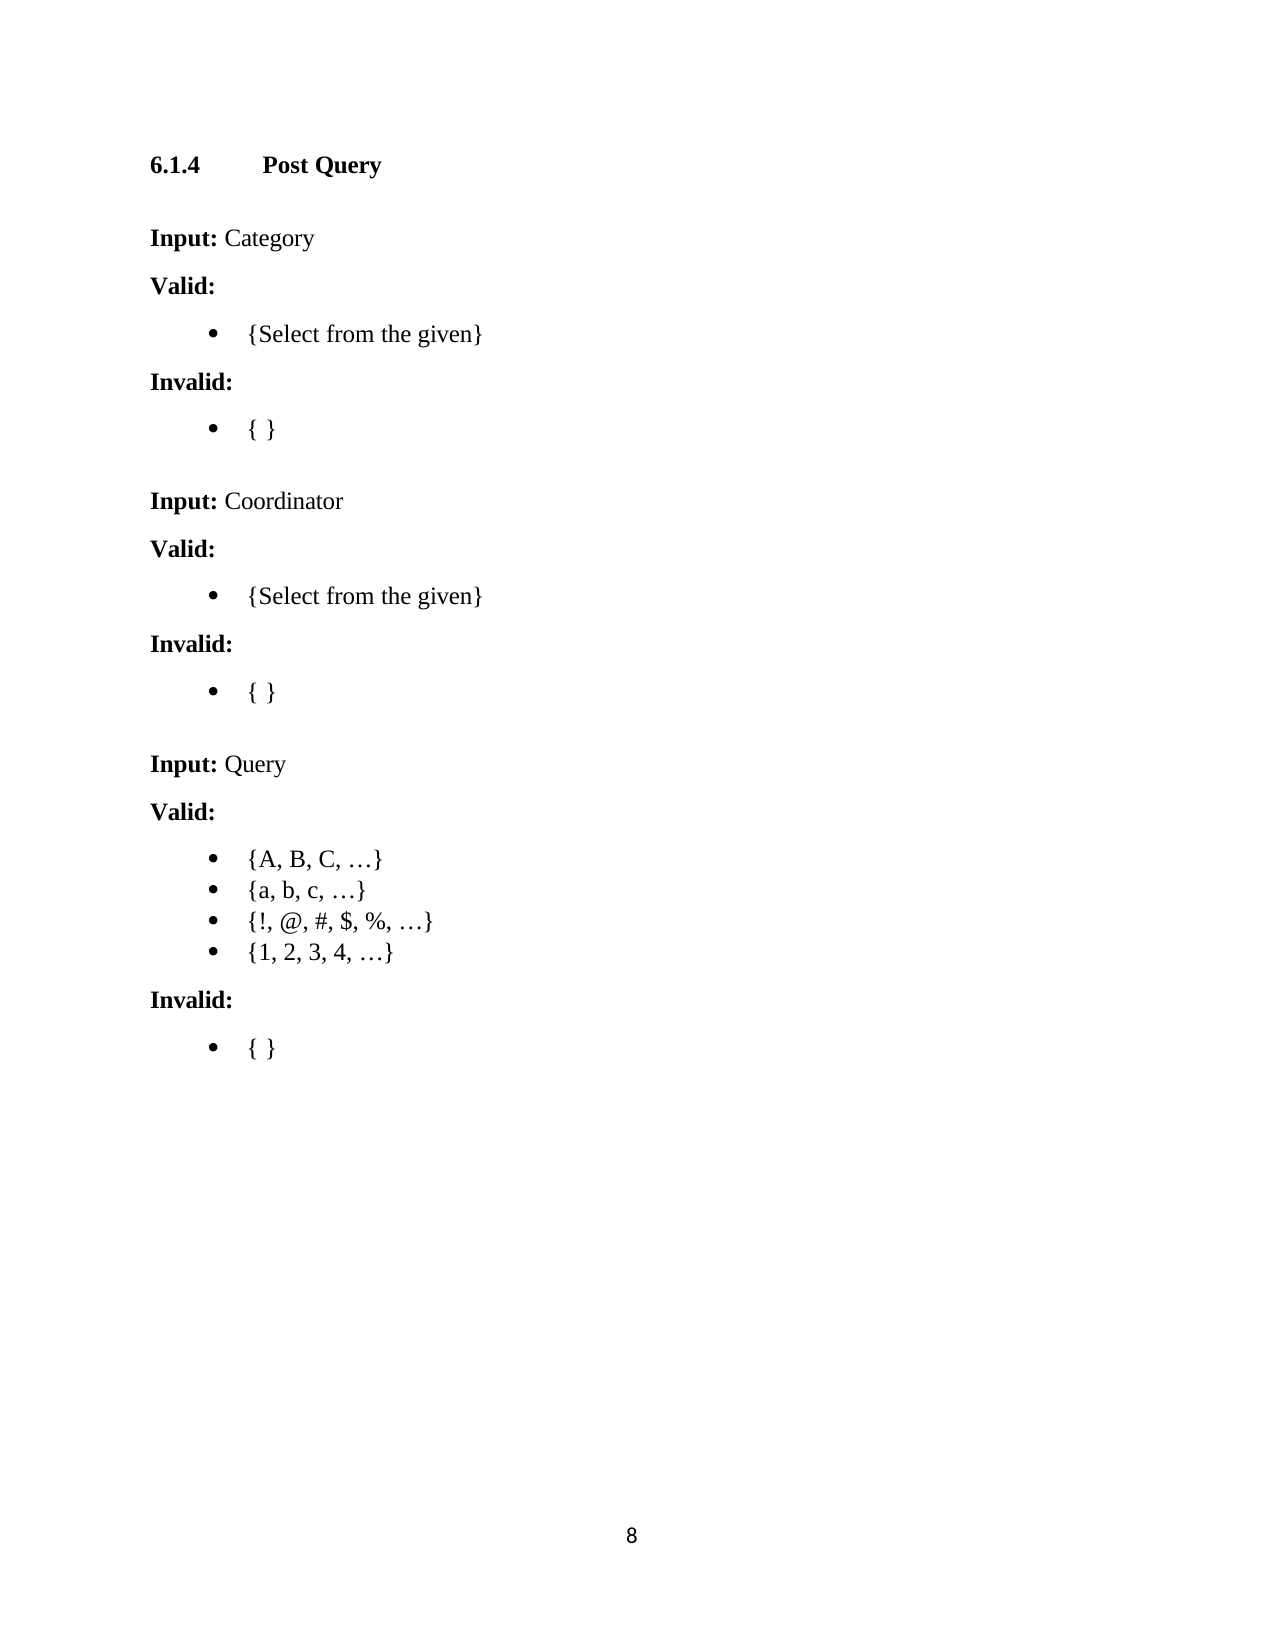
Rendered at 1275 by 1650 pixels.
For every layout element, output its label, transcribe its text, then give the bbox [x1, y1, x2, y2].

list {a, b, c, …} [209, 876, 1225, 904]
subtitle Invalid: [150, 629, 1225, 658]
subtitle Invalid: [150, 367, 1225, 396]
subtitle Post Query [150, 150, 1225, 178]
list {!, @, #, $, %, …} [209, 906, 1225, 935]
list {Select from the given} [209, 319, 1225, 347]
list { } [209, 1033, 1225, 1061]
text Input: Query [150, 749, 1225, 778]
list {A, B, C, …} [209, 844, 1225, 873]
subtitle Valid: [150, 271, 1225, 300]
text Input: Coordinator [150, 486, 1225, 515]
text Input: Category [150, 223, 1225, 252]
subtitle Invalid: [150, 985, 1225, 1014]
list {Select from the given} [209, 581, 1225, 610]
list {1, 2, 3, 4, …} [209, 937, 1225, 966]
subtitle Valid: [150, 797, 1225, 826]
list { } [209, 677, 1225, 706]
list { } [209, 414, 1225, 443]
subtitle Valid: [150, 534, 1225, 563]
